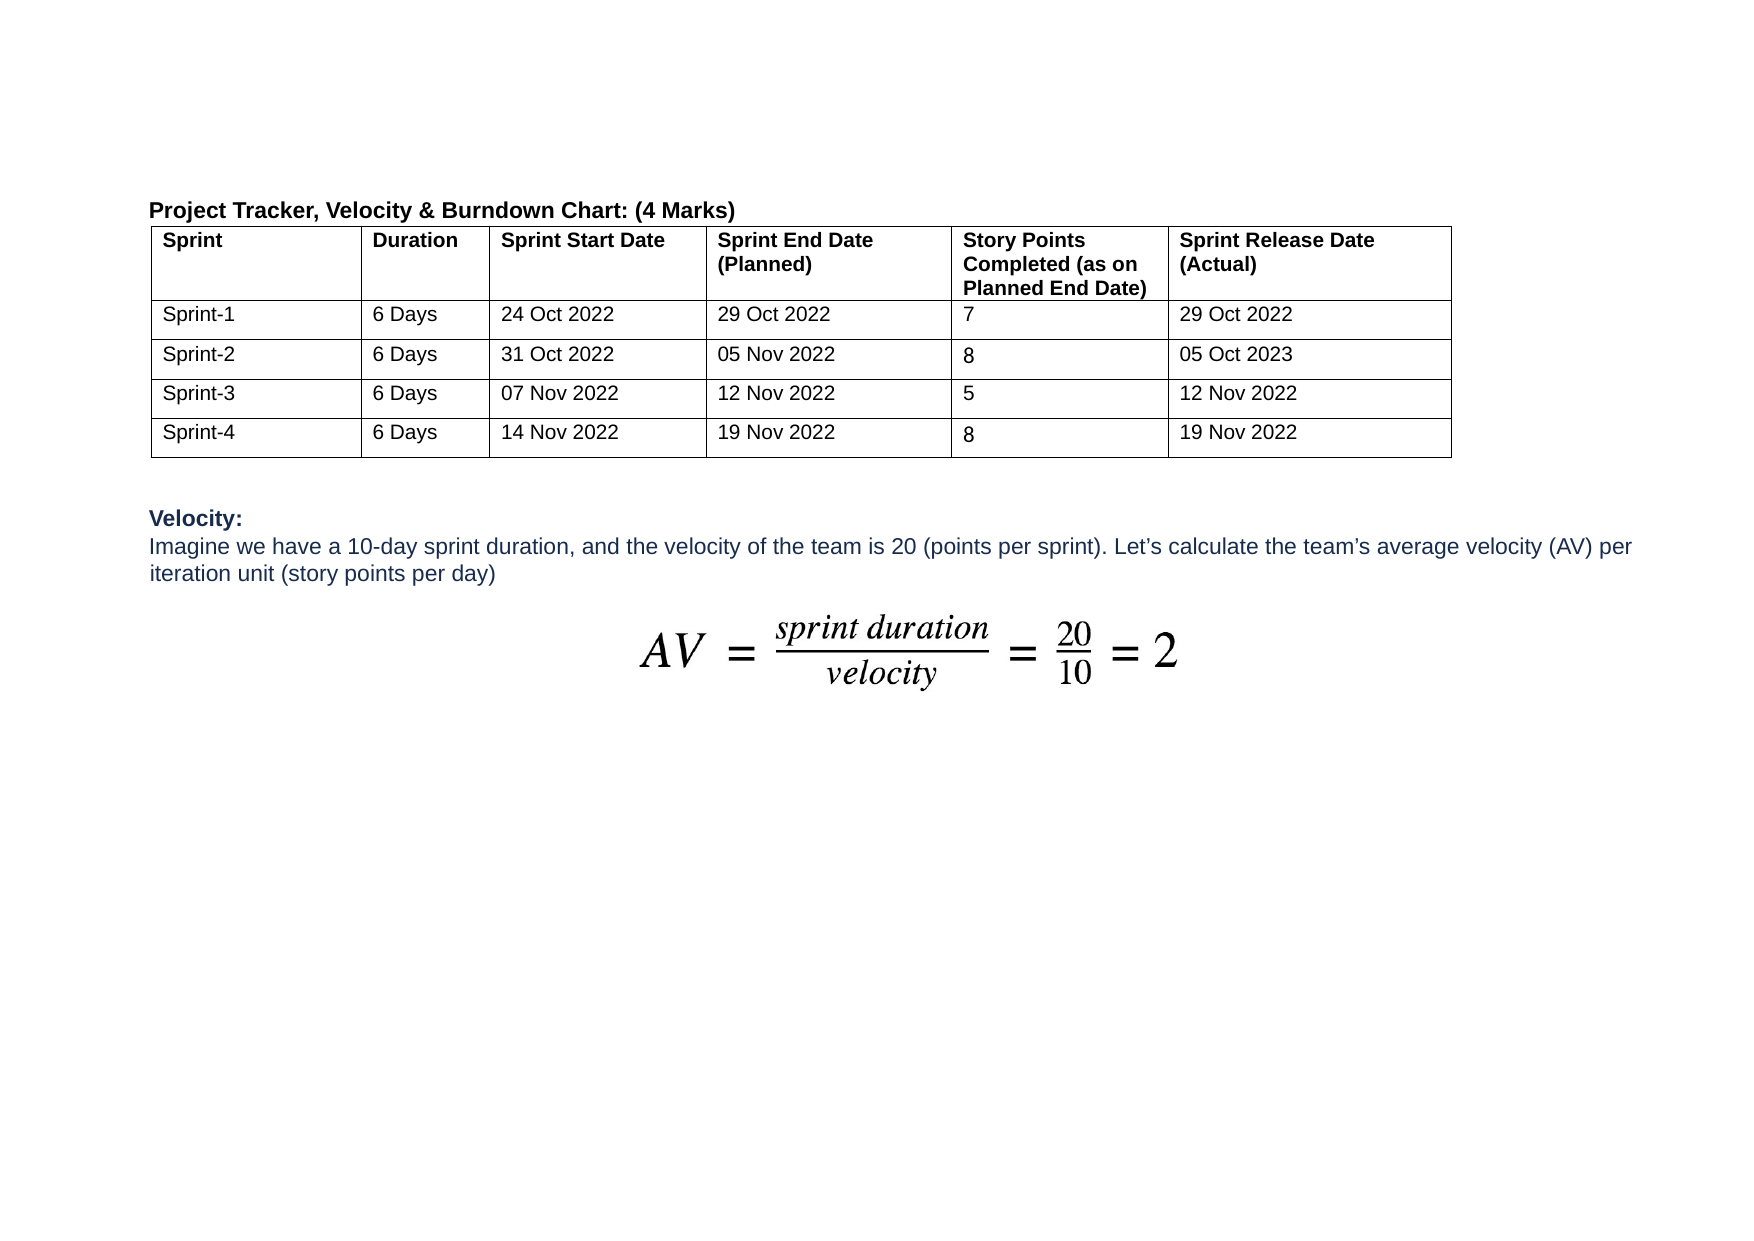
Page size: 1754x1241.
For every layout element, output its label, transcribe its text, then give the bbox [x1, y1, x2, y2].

table_cell Sprint-1 [152, 301, 361, 339]
text Imagine we have a 10-day sprint duration, and the velocity of the team is 20 (points per sprint). Let’s calculate the team’s average velocity (AV) per iteration unit (story points per day) [148, 534, 1636, 586]
table_cell 31 Oct 2022 [490, 340, 706, 378]
table_cell 24 Oct 2022 [490, 301, 706, 339]
table_cell Sprint-3 [152, 380, 361, 417]
table_cell 19 Nov 2022 [707, 419, 951, 457]
table_cell 14 Nov 2022 [490, 419, 706, 457]
table_header Sprint Release Date (Actual) [1169, 227, 1451, 300]
table_cell 6 Days [362, 301, 489, 339]
table_cell 7 [952, 301, 1168, 339]
table_header Sprint Start Date [490, 227, 706, 300]
table_cell Sprint-4 [152, 419, 361, 457]
table_header Duration [362, 227, 489, 300]
table_cell 8 [952, 340, 1168, 378]
table_cell 05 Nov 2022 [707, 340, 951, 378]
table_cell 05 Oct 2023 [1169, 340, 1451, 378]
table_cell 29 Oct 2022 [1169, 301, 1451, 339]
table_cell 5 [952, 380, 1168, 417]
table_cell 07 Nov 2022 [490, 380, 706, 417]
table_header Sprint End Date (Planned) [707, 227, 951, 300]
text Project Tracker, Velocity & Burndown Chart: (4 Marks) [148, 197, 1636, 224]
table_cell 12 Nov 2022 [1169, 380, 1451, 417]
table_header Story Points Completed (as on Planned End Date) [952, 227, 1168, 300]
picture [619, 591, 1204, 723]
table_cell 29 Oct 2022 [707, 301, 951, 339]
table_cell 6 Days [362, 419, 489, 457]
table_cell Sprint-2 [152, 340, 361, 378]
table_cell 12 Nov 2022 [707, 380, 951, 417]
table_cell 8 [952, 419, 1168, 457]
table_cell 6 Days [362, 380, 489, 417]
text Velocity: [148, 504, 1636, 531]
table_cell 6 Days [362, 340, 489, 378]
table_cell 19 Nov 2022 [1169, 419, 1451, 457]
table_header Sprint [152, 227, 361, 300]
